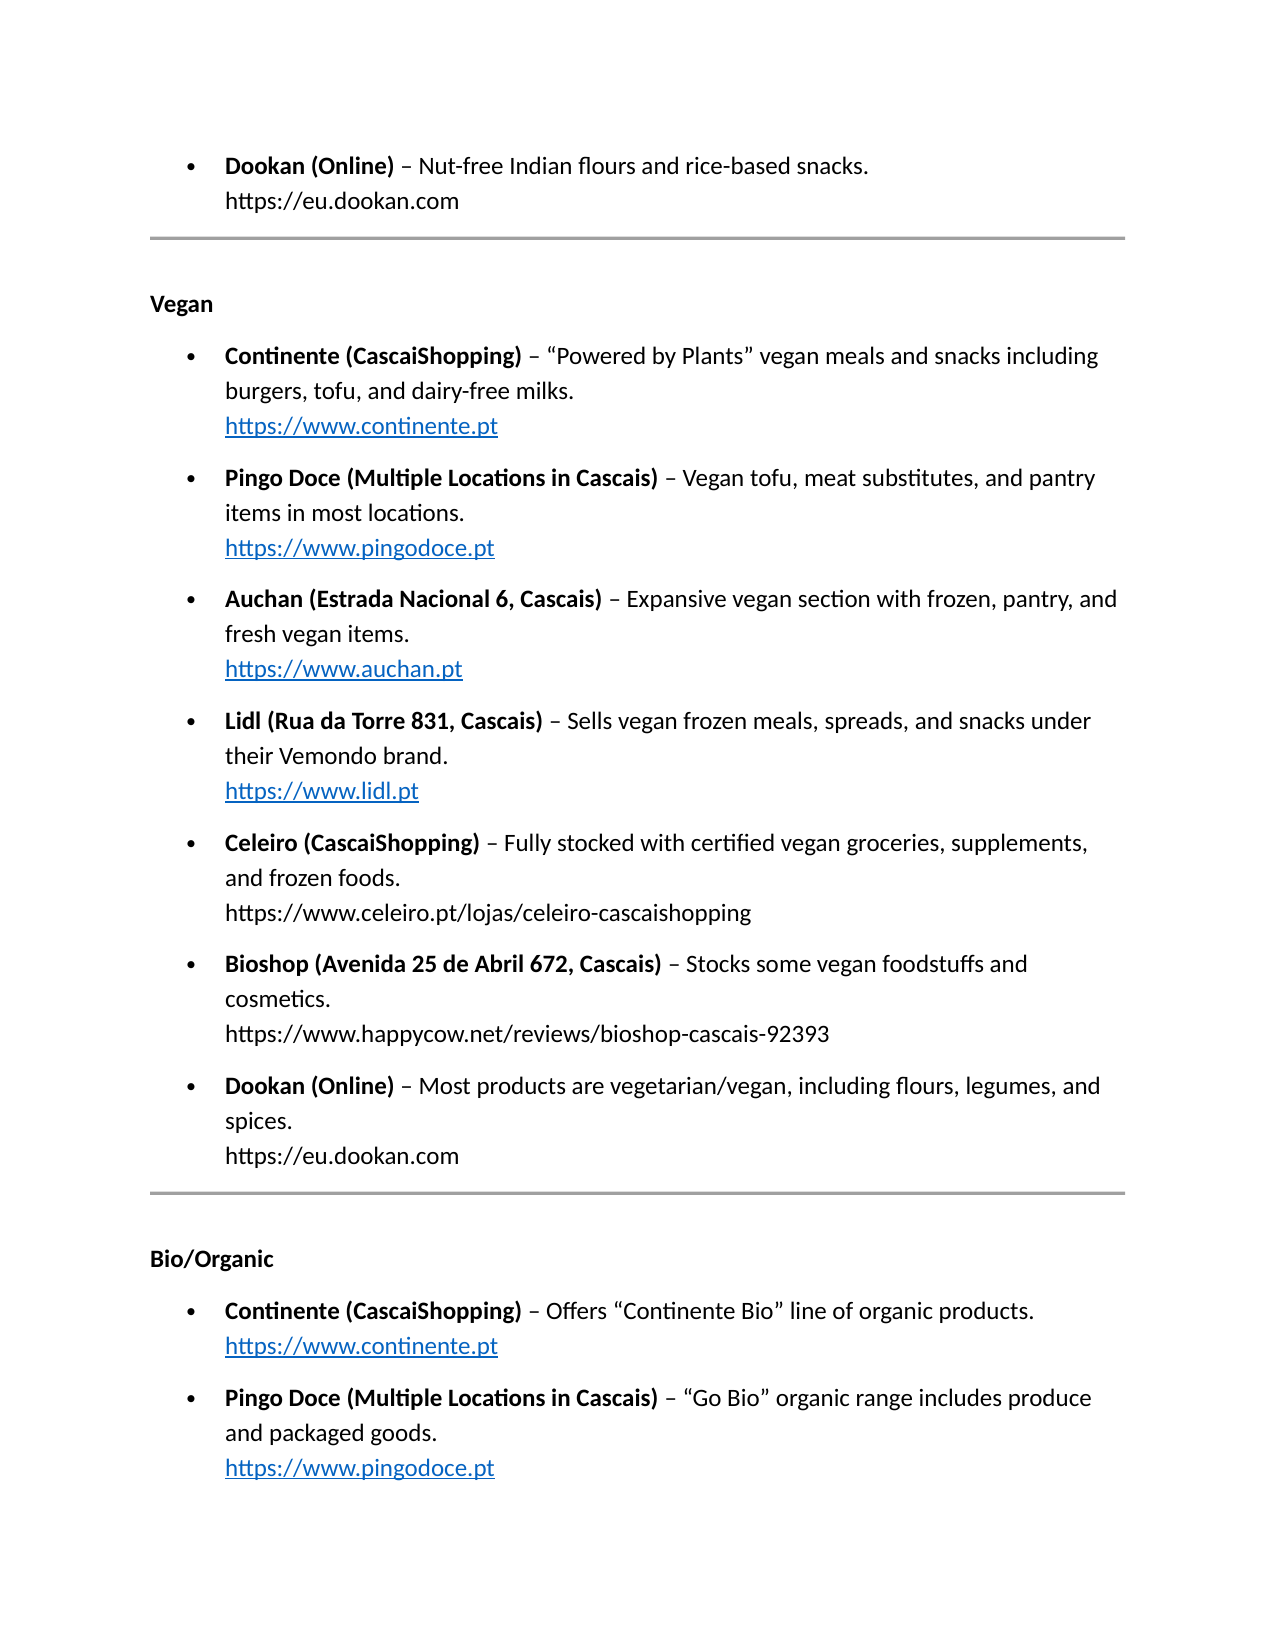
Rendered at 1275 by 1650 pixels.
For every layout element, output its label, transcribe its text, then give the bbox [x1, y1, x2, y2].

list Celeiro (CascaiShopping) – Fully stocked with certified vegan groceries, supplements, and frozen foods. https://www.celeiro.pt/lojas/celeiro-cascaishopping [187, 827, 1125, 927]
list Continente (CascaiShopping) – Offers “Continente Bio” line of organic products. https://www.continente.pt [187, 1295, 1125, 1361]
list Pingo Doce (Multiple Locations in Cascais) – Vegan tofu, meat substitutes, and pantry items in most locations. https://www.pingodoce.pt [187, 462, 1125, 562]
list Dookan (Online) – Most products are vegetarian/vegan, including flours, legumes, and spices. https://eu.dookan.com [187, 1070, 1125, 1171]
list Continente (CascaiShopping) – “Powered by Plants” vegan meals and snacks including burgers, tofu, and dairy-free milks. https://www.continente.pt [187, 340, 1125, 441]
list Auchan (Estrada Nacional 6, Cascais) – Expansive vegan section with frozen, pantry, and fresh vegan items. https://www.auchan.pt [187, 583, 1125, 684]
list Dookan (Online) – Nut-free Indian flours and rice-based snacks. https://eu.dookan.com [187, 150, 1125, 216]
list Pingo Doce (Multiple Locations in Cascais) – “Go Bio” organic range includes produce and packaged goods. https://www.pingodoce.pt [187, 1382, 1125, 1482]
list Bioshop (Avenida 25 de Abril 672, Cascais) – Stocks some vegan foodstuffs and cosmetics. https://www.happycow.net/reviews/bioshop-cascais-92393 [187, 948, 1125, 1049]
text Bio/Organic [150, 1243, 1125, 1274]
text Vegan [150, 288, 1125, 319]
list Lidl (Rua da Torre 831, Cascais) – Sells vegan frozen meals, spreads, and snacks under their Vemondo brand. https://www.lidl.pt [187, 705, 1125, 806]
